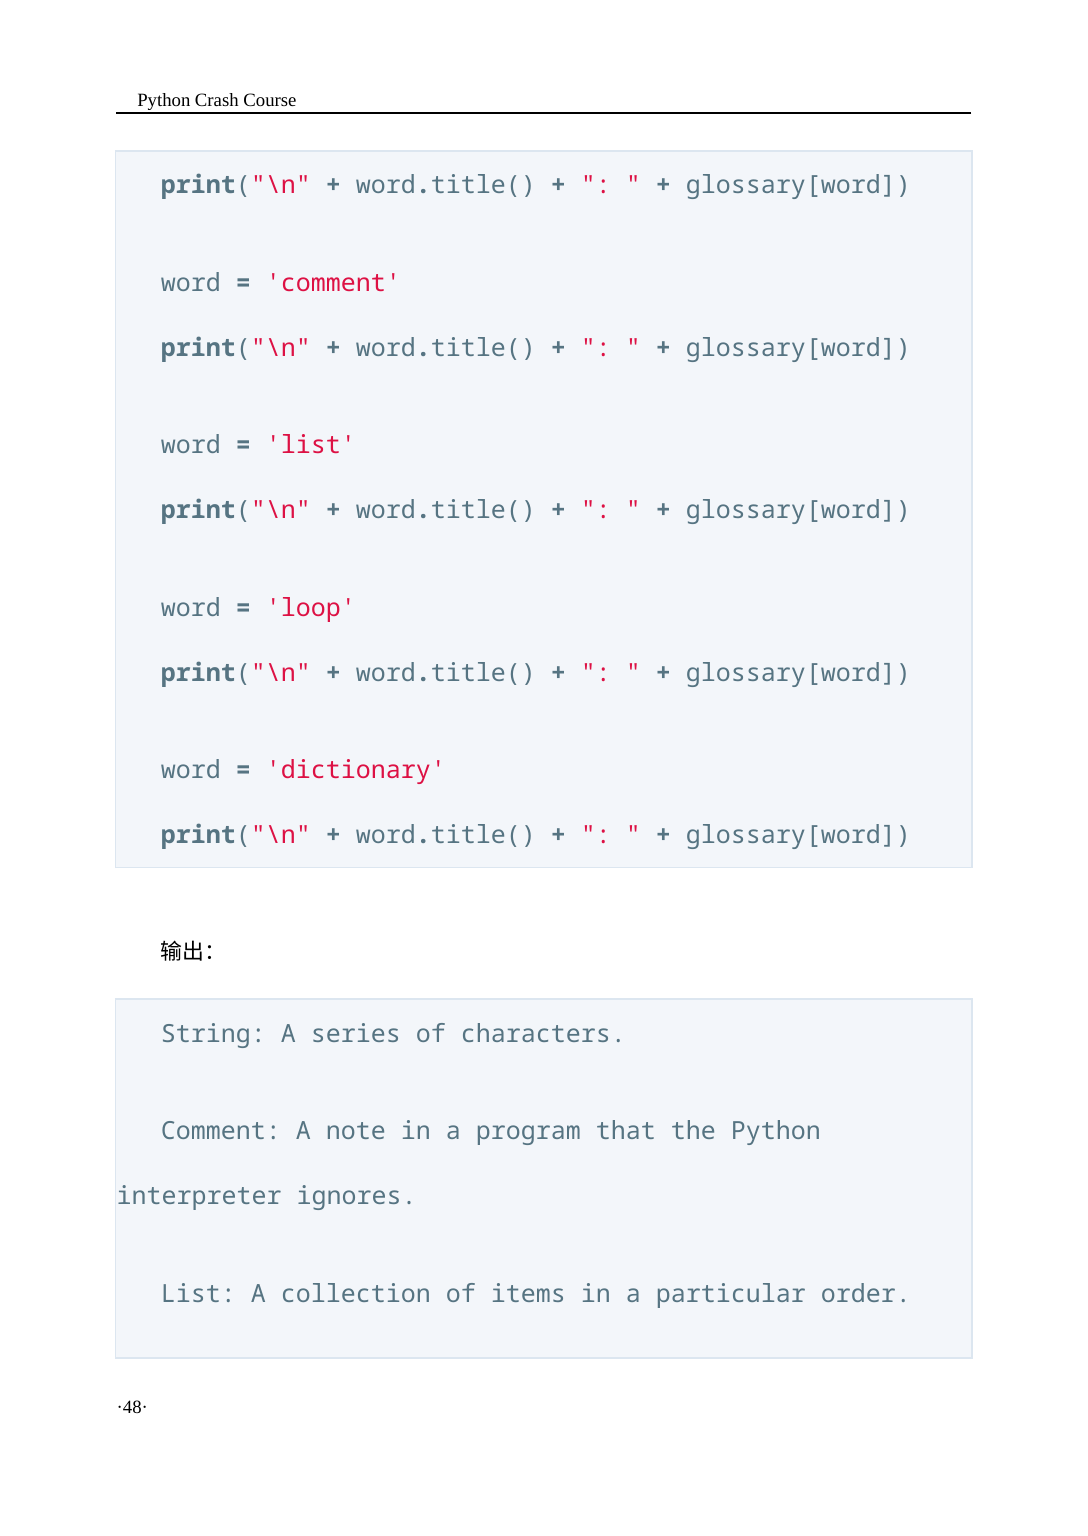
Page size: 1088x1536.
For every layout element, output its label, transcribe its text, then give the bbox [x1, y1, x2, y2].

text String: A series of characters. [116, 1000, 971, 1065]
text 输出： [116, 933, 971, 966]
text Comment: A note in a program that the Python interpreter ignores. [116, 1097, 971, 1227]
text print("\n" + word.title() + ": " + glossary[word]) [116, 477, 971, 542]
text word = 'comment' [116, 249, 971, 314]
text print("\n" + word.title() + ": " + glossary[word]) [116, 639, 971, 704]
text word = 'list' [116, 412, 971, 477]
text List: A collection of items in a particular order. [116, 1260, 971, 1323]
text word = 'loop' [116, 574, 971, 639]
text print("\n" + word.title() + ": " + glossary[word]) [116, 314, 971, 379]
text word = 'dictionary' [116, 737, 971, 800]
text print("\n" + word.title() + ": " + glossary[word]) [116, 152, 971, 217]
text print("\n" + word.title() + ": " + glossary[word]) [116, 800, 971, 867]
